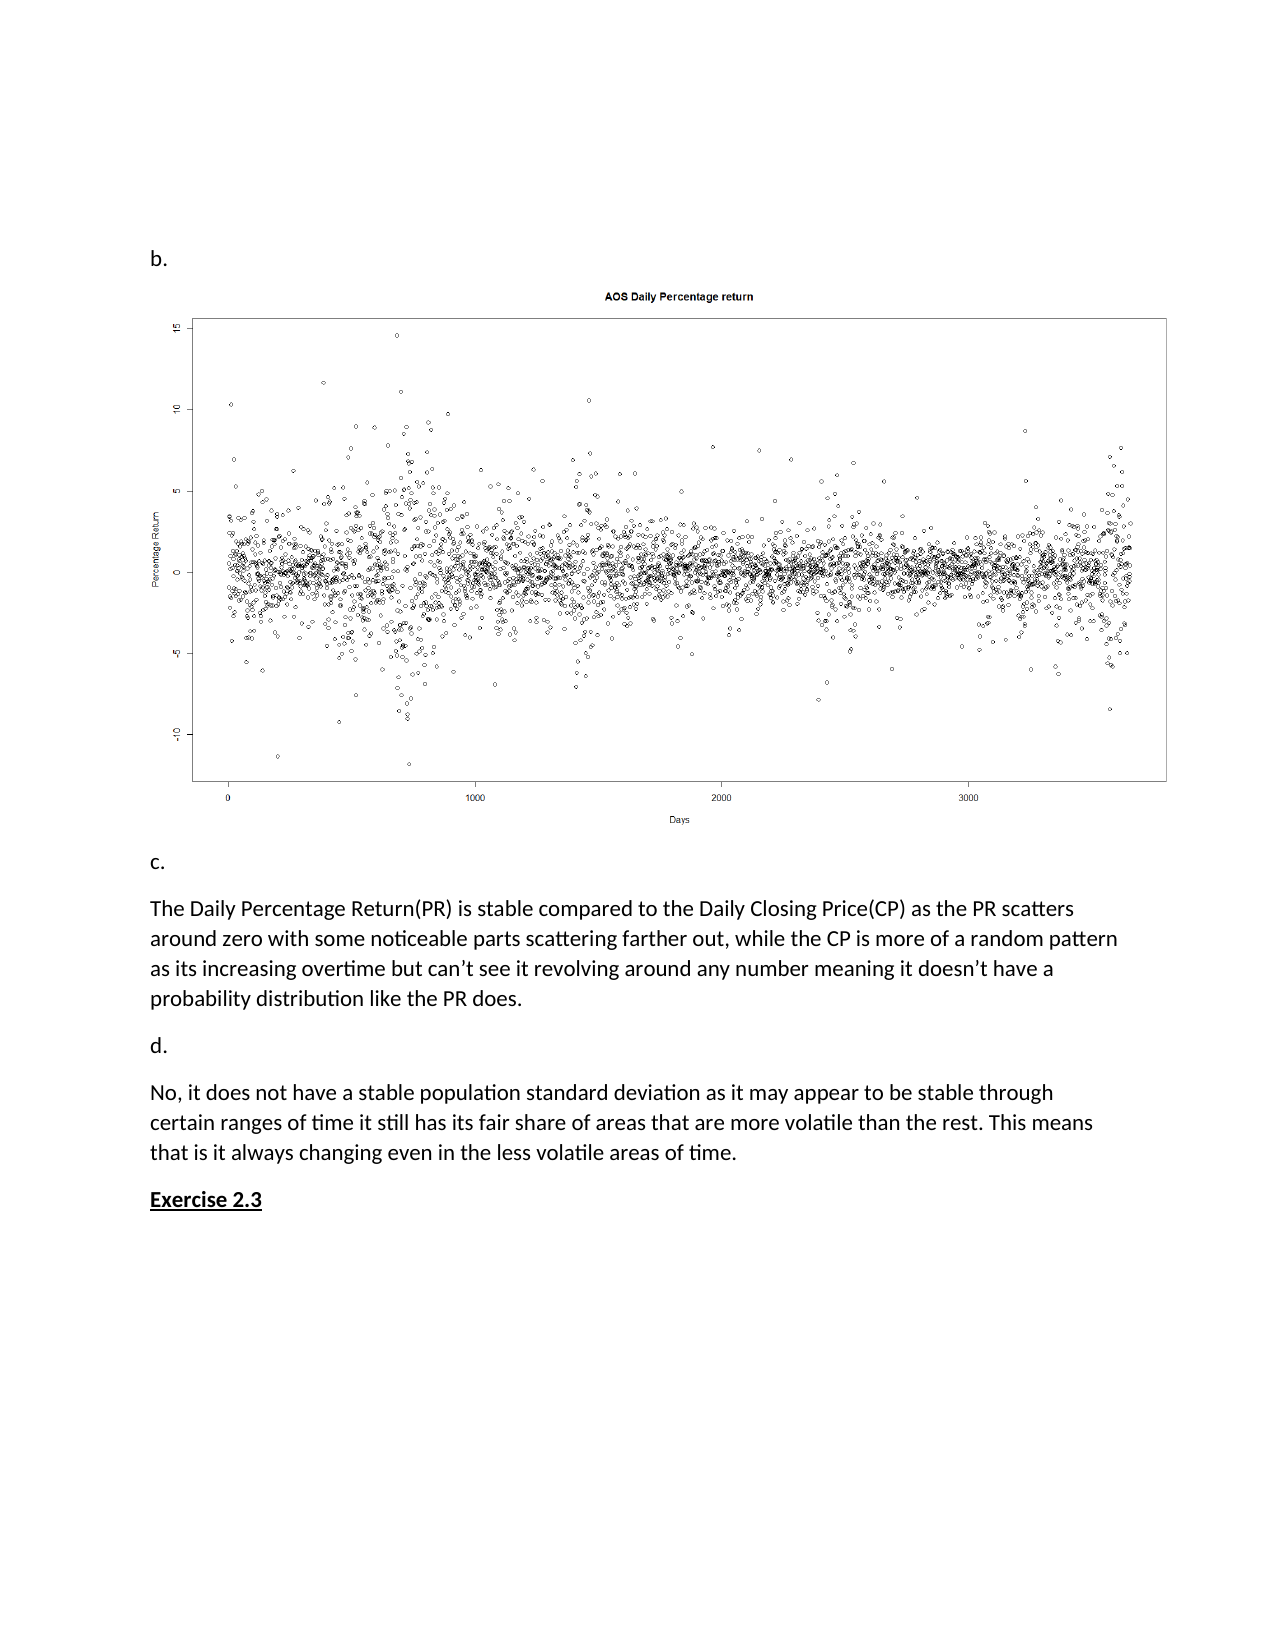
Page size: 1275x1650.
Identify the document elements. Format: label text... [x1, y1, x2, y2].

text Exercise 2.3 [150, 1185, 1125, 1213]
text No, it does not have a stable population standard deviation as it may appear to be stable through certain ranges of time it still has its fair share of areas that are more volatile than the rest. This means that is it always changing even in the less volatile areas of time. [150, 1078, 1125, 1167]
text c. [150, 826, 1125, 875]
picture [150, 290, 1167, 826]
text b. [150, 244, 1125, 272]
text The Daily Percentage Return(PR) is stable compared to the Daily Closing Price(CP) as the PR scatters around zero with some noticeable parts scattering farther out, while the CP is more of a random pattern as its increasing overtime but can’t see it revolving around any number meaning it doesn’t have a probability distribution like the PR does. [150, 894, 1125, 1012]
text d. [150, 1031, 1125, 1059]
